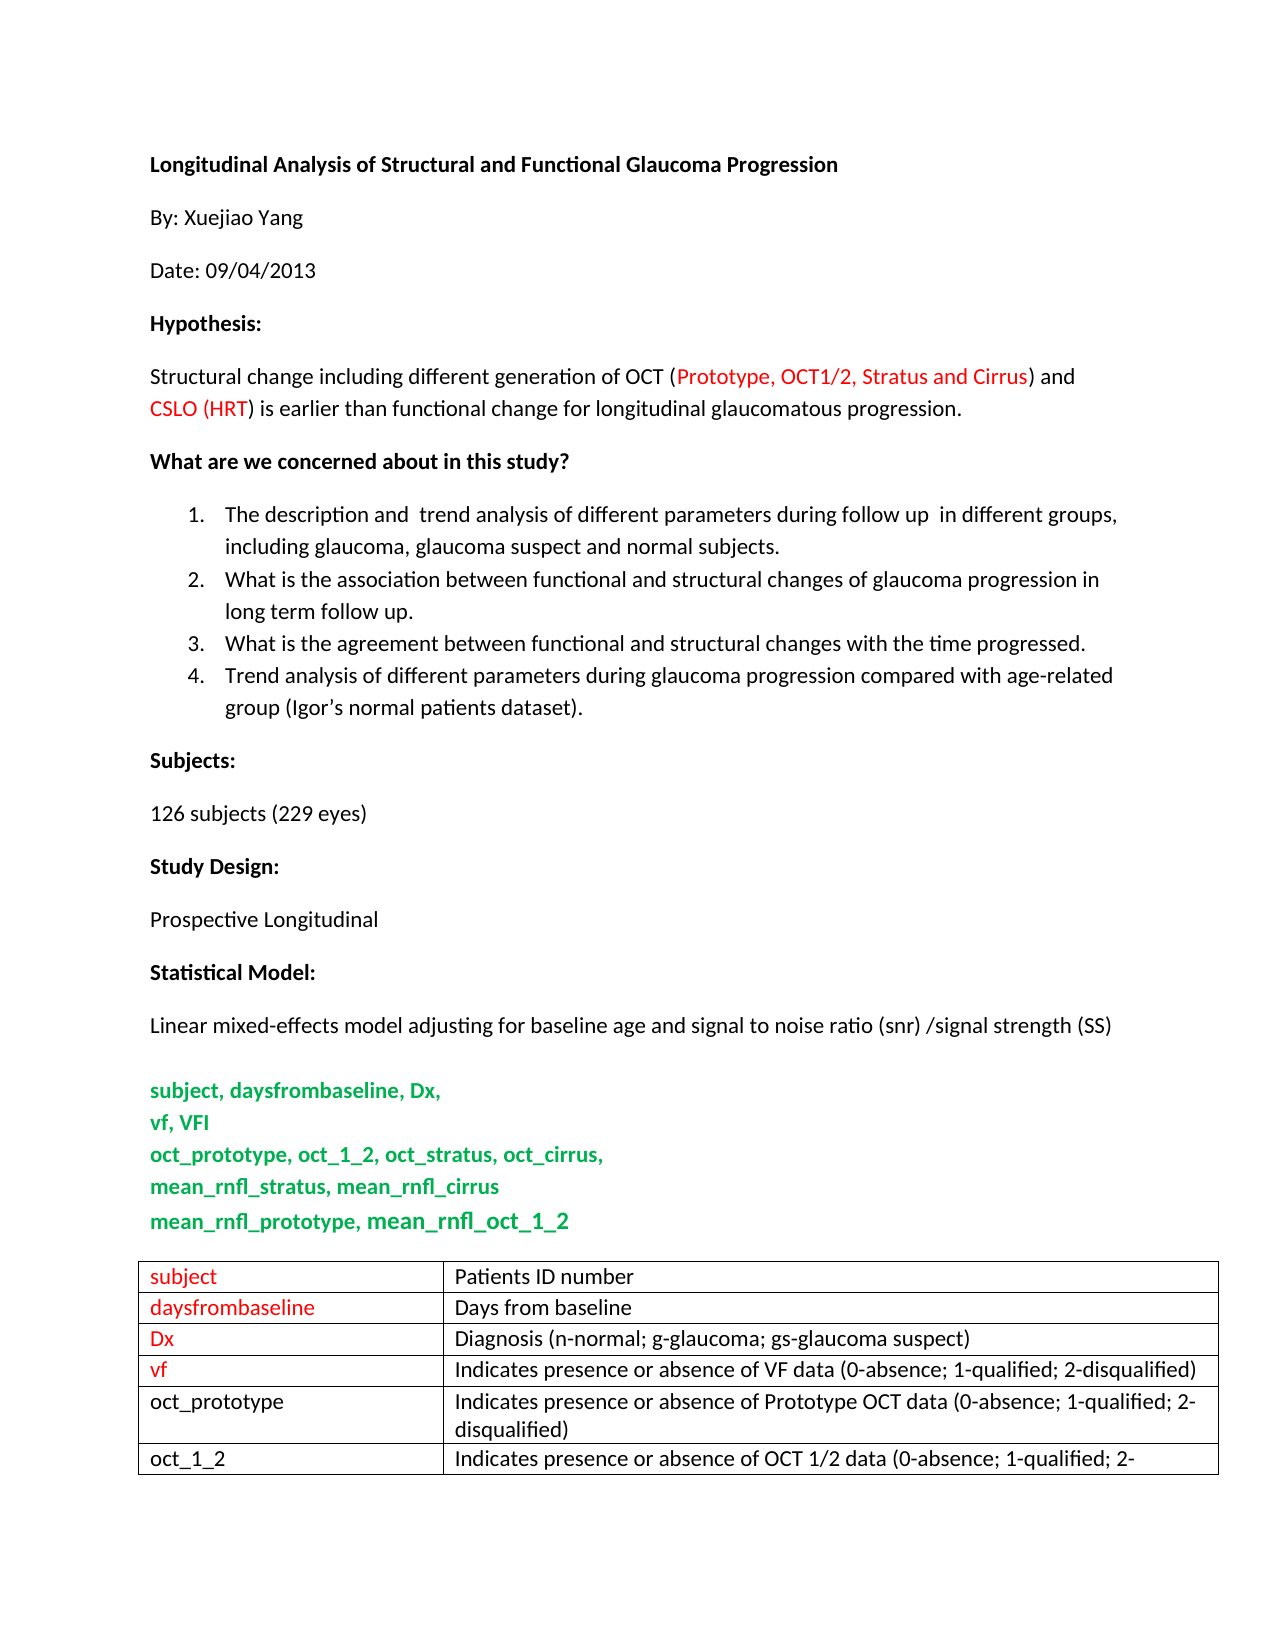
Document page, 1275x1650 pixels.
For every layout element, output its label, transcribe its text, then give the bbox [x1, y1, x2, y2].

text Structural change including different generation of OCT (Prototype, OCT1/2, Stratus and Cirrus) and CSLO (HRT) is earlier than functional change for longitudinal glaucomatous progression. [150, 362, 1125, 422]
text Linear mixed-effects model adjusting for baseline age and signal to noise ratio (snr) /signal strength (SS) subject, daysfrombaseline, Dx, vf, VFI oct_prototype, oct_1_2, oct_stratus, oct_cirrus, mean_rnfl_stratus, mean_rnfl_cirrus mean_rnfl_prototype, mean_rnfl_oct_1_2 [150, 1012, 1125, 1236]
table_cell Indicates presence or absence of VF data (0-absence; 1-qualified; 2-disqualified) [444, 1356, 1218, 1386]
list What is the association between functional and structural changes of glaucoma progression in long term follow up. [187, 565, 1125, 625]
table_cell Indicates presence or absence of Prototype OCT data (0-absence; 1-qualified; 2-disqualified) [444, 1387, 1218, 1443]
text Hypothesis: [150, 309, 1125, 337]
text Date: 09/04/2013 [150, 256, 1125, 284]
table_header Patients ID number [444, 1262, 1218, 1292]
list Trend analysis of different parameters during glaucoma progression compared with age-related group (Igor’s normal patients dataset). [187, 661, 1125, 721]
table_cell oct_1_2 [139, 1444, 443, 1474]
text Statistical Model: [150, 958, 1125, 987]
table_cell Days from baseline [444, 1293, 1218, 1323]
table_header subject [139, 1262, 443, 1292]
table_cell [444, 1444, 1218, 1474]
text Prospective Longitudinal [150, 906, 1125, 933]
text Subjects: [150, 746, 1125, 774]
table_cell Diagnosis (n-normal; g-glaucoma; gs-glaucoma suspect) [444, 1324, 1218, 1354]
text Longitudinal Analysis of Structural and Functional Glaucoma Progression [150, 150, 1125, 178]
table_cell oct_prototype [139, 1387, 443, 1443]
text 126 subjects (229 eyes) [150, 799, 1125, 827]
table_cell Dx [139, 1324, 443, 1354]
text What are we concerned about in this study? [150, 447, 1125, 475]
table_cell vf [139, 1356, 443, 1386]
text By: Xuejiao Yang [150, 203, 1125, 231]
text Study Design: [150, 852, 1125, 881]
list The description and trend analysis of different parameters during follow up in different groups, including glaucoma, glaucoma suspect and normal subjects. [187, 500, 1125, 561]
list What is the agreement between functional and structural changes with the time progressed. [187, 629, 1125, 657]
table_cell daysfrombaseline [139, 1293, 443, 1323]
